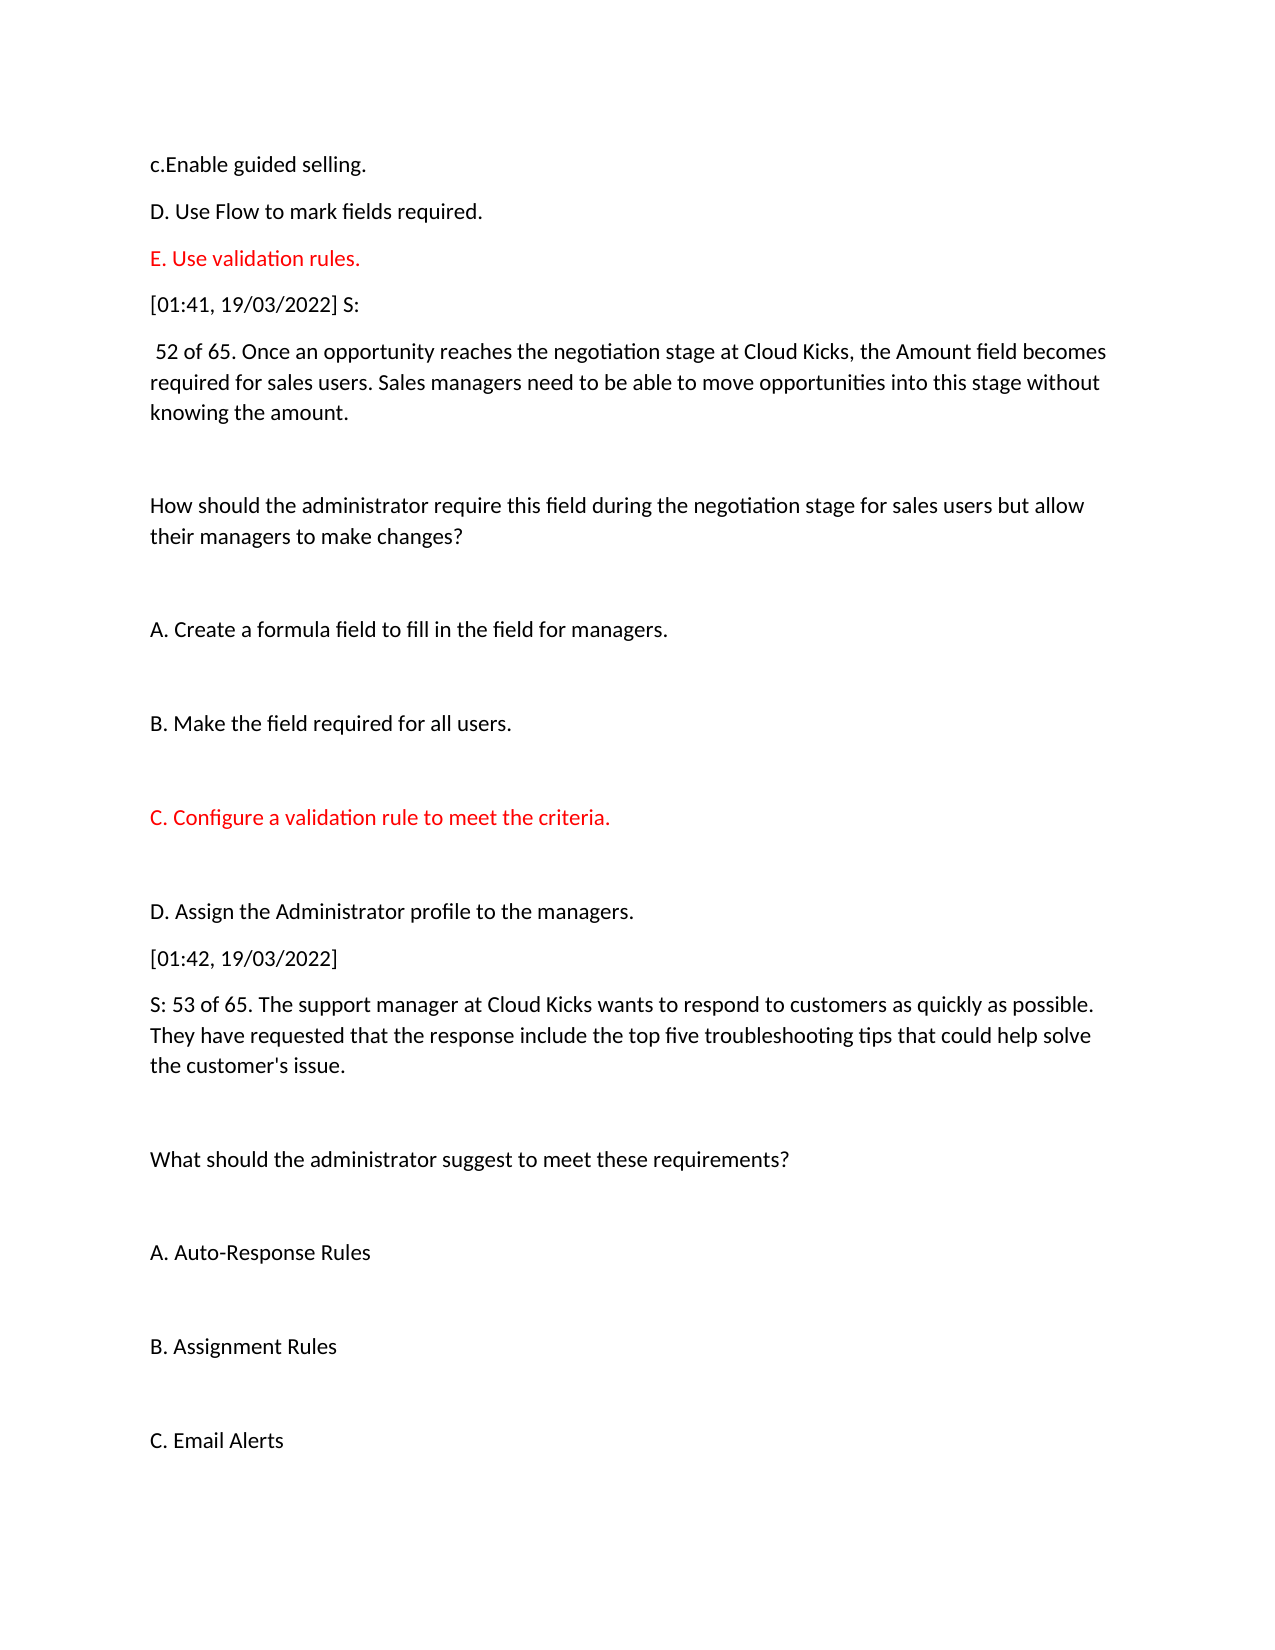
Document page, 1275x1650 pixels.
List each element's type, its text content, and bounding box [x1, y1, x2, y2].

text D. Use Flow to mark fields required. [150, 197, 1125, 225]
text [01:42, 19/03/2022] [150, 944, 1125, 972]
text [01:41, 19/03/2022] S: [150, 291, 1125, 319]
text S: 53 of 65. The support manager at Cloud Kicks wants to respond to customers as quickly as possible. They have requested that the response include the top five troubleshooting tips that could help solve the customer's issue. [150, 991, 1125, 1079]
text B. Make the field required for all users. [150, 709, 1125, 737]
text C. Configure a validation rule to meet the criteria. [150, 803, 1125, 831]
text A. Create a formula field to fill in the field for managers. [150, 616, 1125, 644]
text C. Email Alerts [150, 1426, 1125, 1454]
text D. Assign the Administrator profile to the managers. [150, 897, 1125, 925]
text How should the administrator require this field during the negotiation stage for sales users but allow their managers to make changes? [150, 492, 1125, 550]
text A. Auto-Response Rules [150, 1238, 1125, 1267]
text c.Enable guided selling. [150, 150, 1125, 178]
text 52 of 65. Once an opportunity reaches the negotiation stage at Cloud Kicks, the Amount field becomes required for sales users. Sales managers need to be able to move opportunities into this stage without knowing the amount. [150, 337, 1125, 426]
text B. Assignment Rules [150, 1332, 1125, 1360]
text What should the administrator suggest to meet these requirements? [150, 1145, 1125, 1173]
text E. Use validation rules. [150, 244, 1125, 272]
